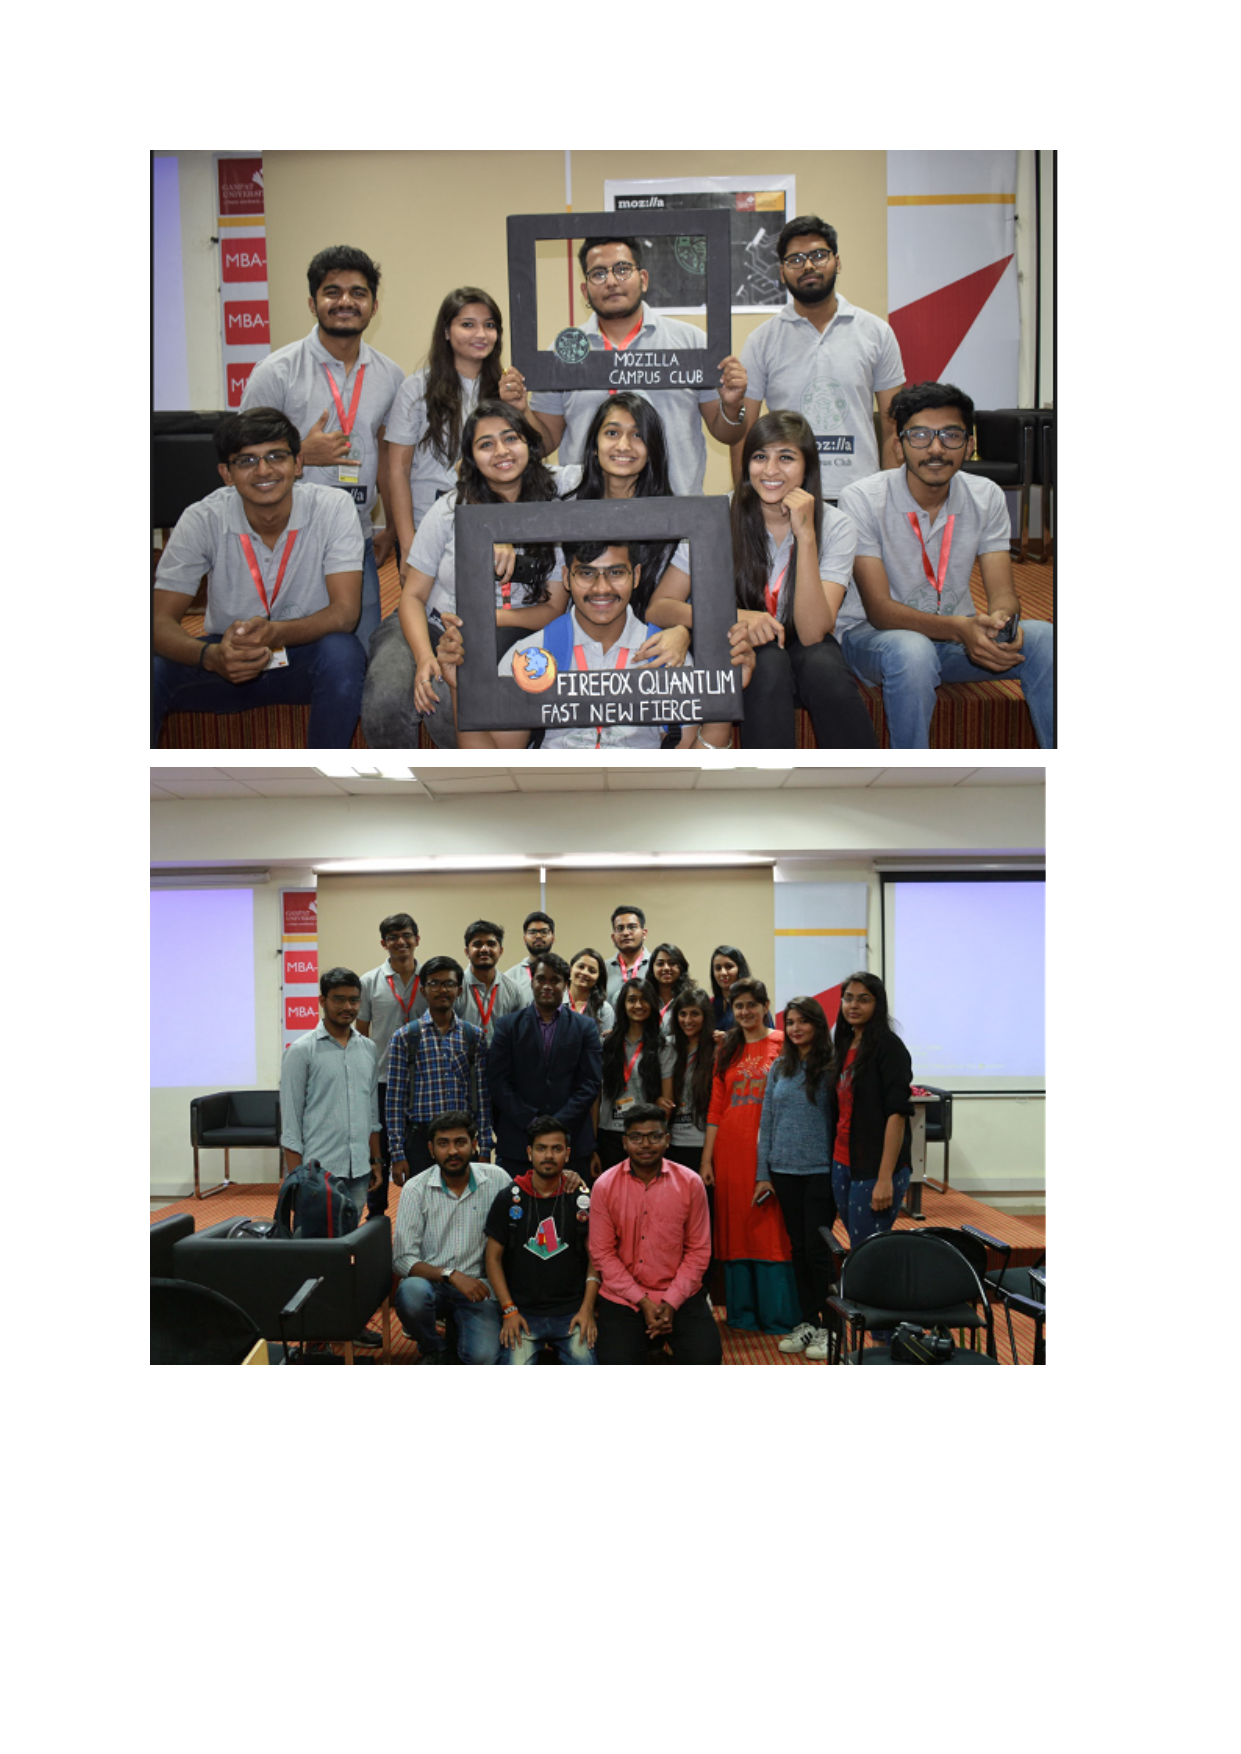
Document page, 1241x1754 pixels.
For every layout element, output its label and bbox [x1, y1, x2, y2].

picture [150, 150, 1058, 749]
picture [150, 767, 1046, 1365]
